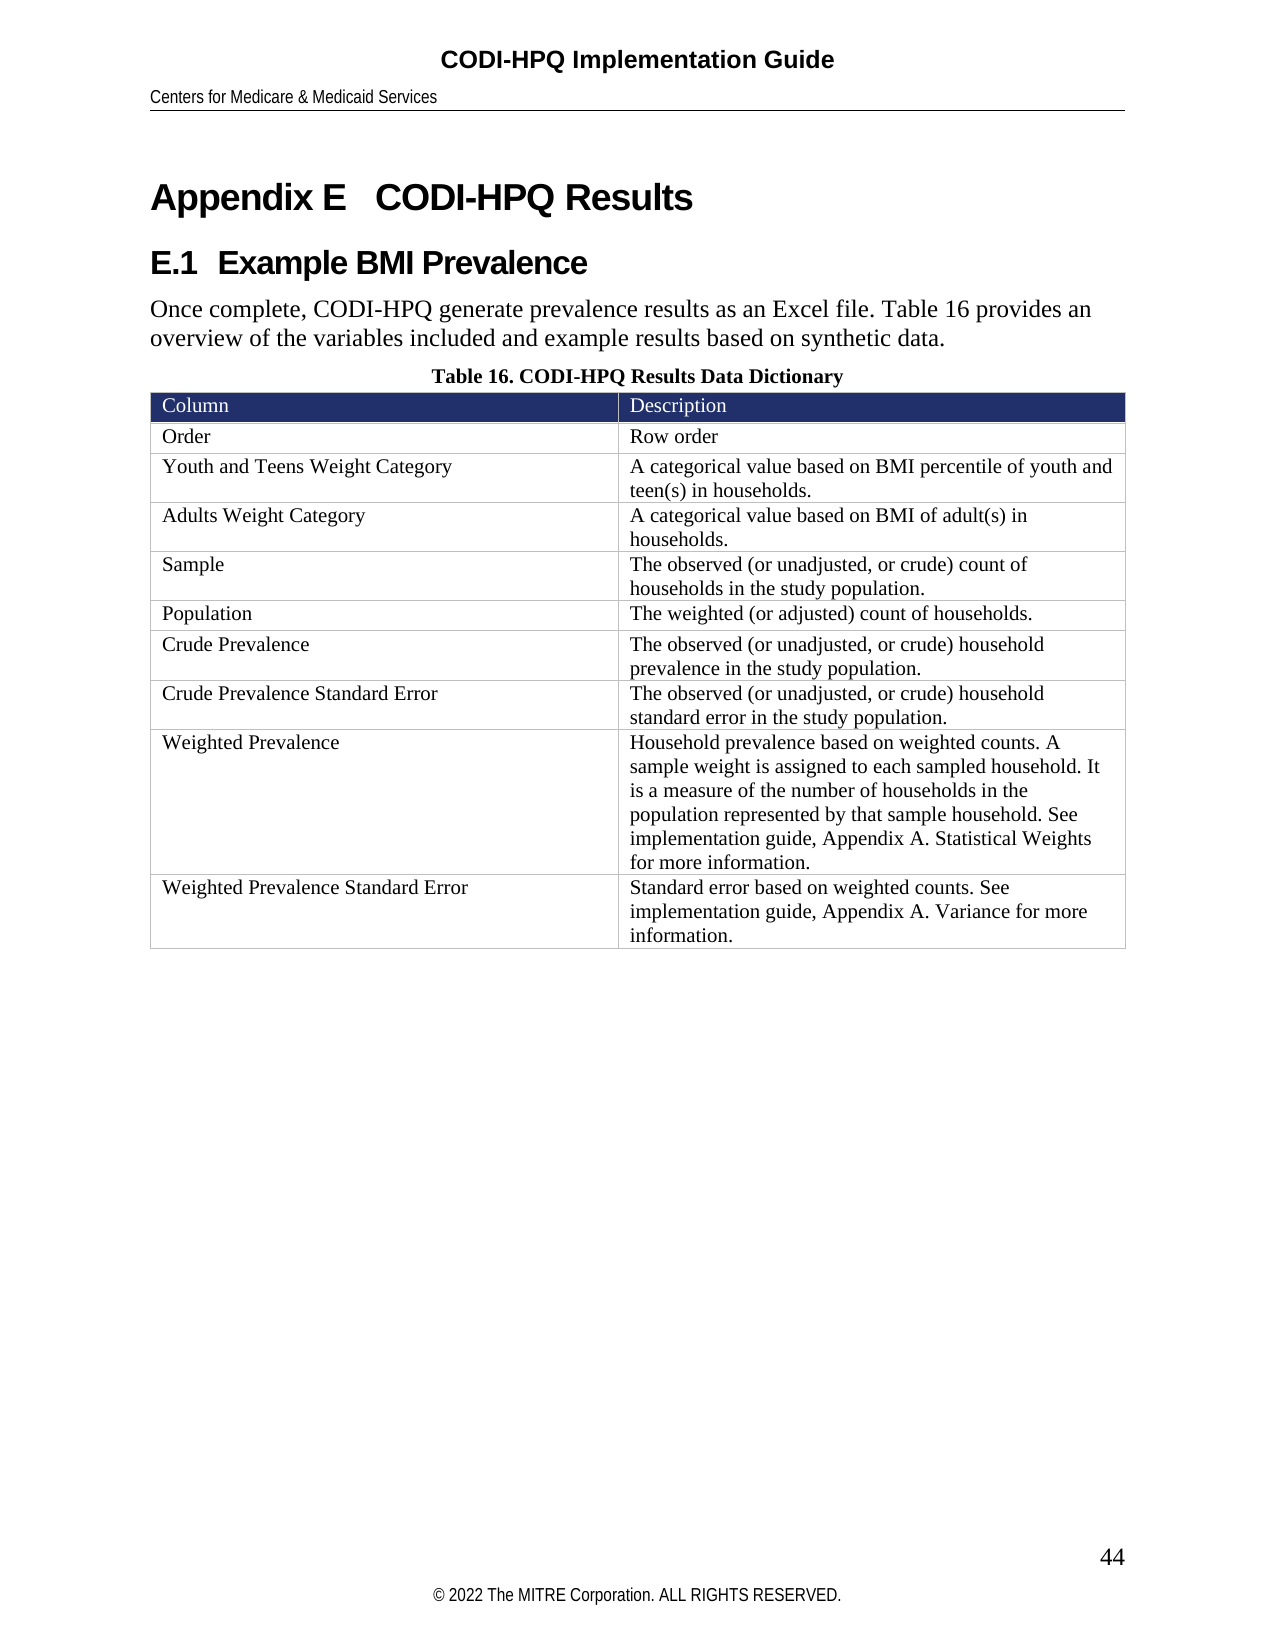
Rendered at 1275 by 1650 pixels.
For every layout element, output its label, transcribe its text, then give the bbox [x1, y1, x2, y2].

table_header Description [619, 393, 1125, 422]
table_cell Crude Prevalence Standard Error [151, 681, 618, 729]
table_cell Crude Prevalence [151, 631, 618, 679]
subtitle CODI-HPQ Results [150, 175, 1125, 218]
table_cell Sample [151, 552, 618, 600]
table_cell The observed (or unadjusted, or crude) household standard error in the study population. [619, 681, 1125, 729]
table_cell The observed (or unadjusted, or crude) household prevalence in the study population. [619, 631, 1125, 679]
table_cell The weighted (or adjusted) count of households. [619, 601, 1125, 630]
table_cell The observed (or unadjusted, or crude) count of households in the study population. [619, 552, 1125, 600]
table_cell Household prevalence based on weighted counts. A sample weight is assigned to each sampled household. It is a measure of the number of households in the population represented by that sample household. See implementation guide, Appendix A. Statistical Weights for more information. [619, 730, 1125, 874]
table_cell Population [151, 601, 618, 630]
table_cell Youth and Teens Weight Category [151, 454, 618, 502]
text Once complete, CODI-HPQ generate prevalence results as an Excel file. Table 16 provides an overview of the variables included and example results based on synthetic data. [150, 294, 1125, 352]
table_cell Order [151, 424, 618, 453]
table_cell Adults Weight Category [151, 503, 618, 551]
table_header Column [151, 393, 618, 422]
table_cell Standard error based on weighted counts. See implementation guide, Appendix A. Variance for more information. [619, 875, 1125, 947]
table_cell A categorical value based on BMI of adult(s) in households. [619, 503, 1125, 551]
table_cell Weighted Prevalence [151, 730, 618, 874]
subtitle Example BMI Prevalence [150, 243, 1125, 282]
table_cell Row order [619, 424, 1125, 453]
table_cell Weighted Prevalence Standard Error [151, 875, 618, 947]
table_cell A categorical value based on BMI percentile of youth and teen(s) in households. [619, 454, 1125, 502]
